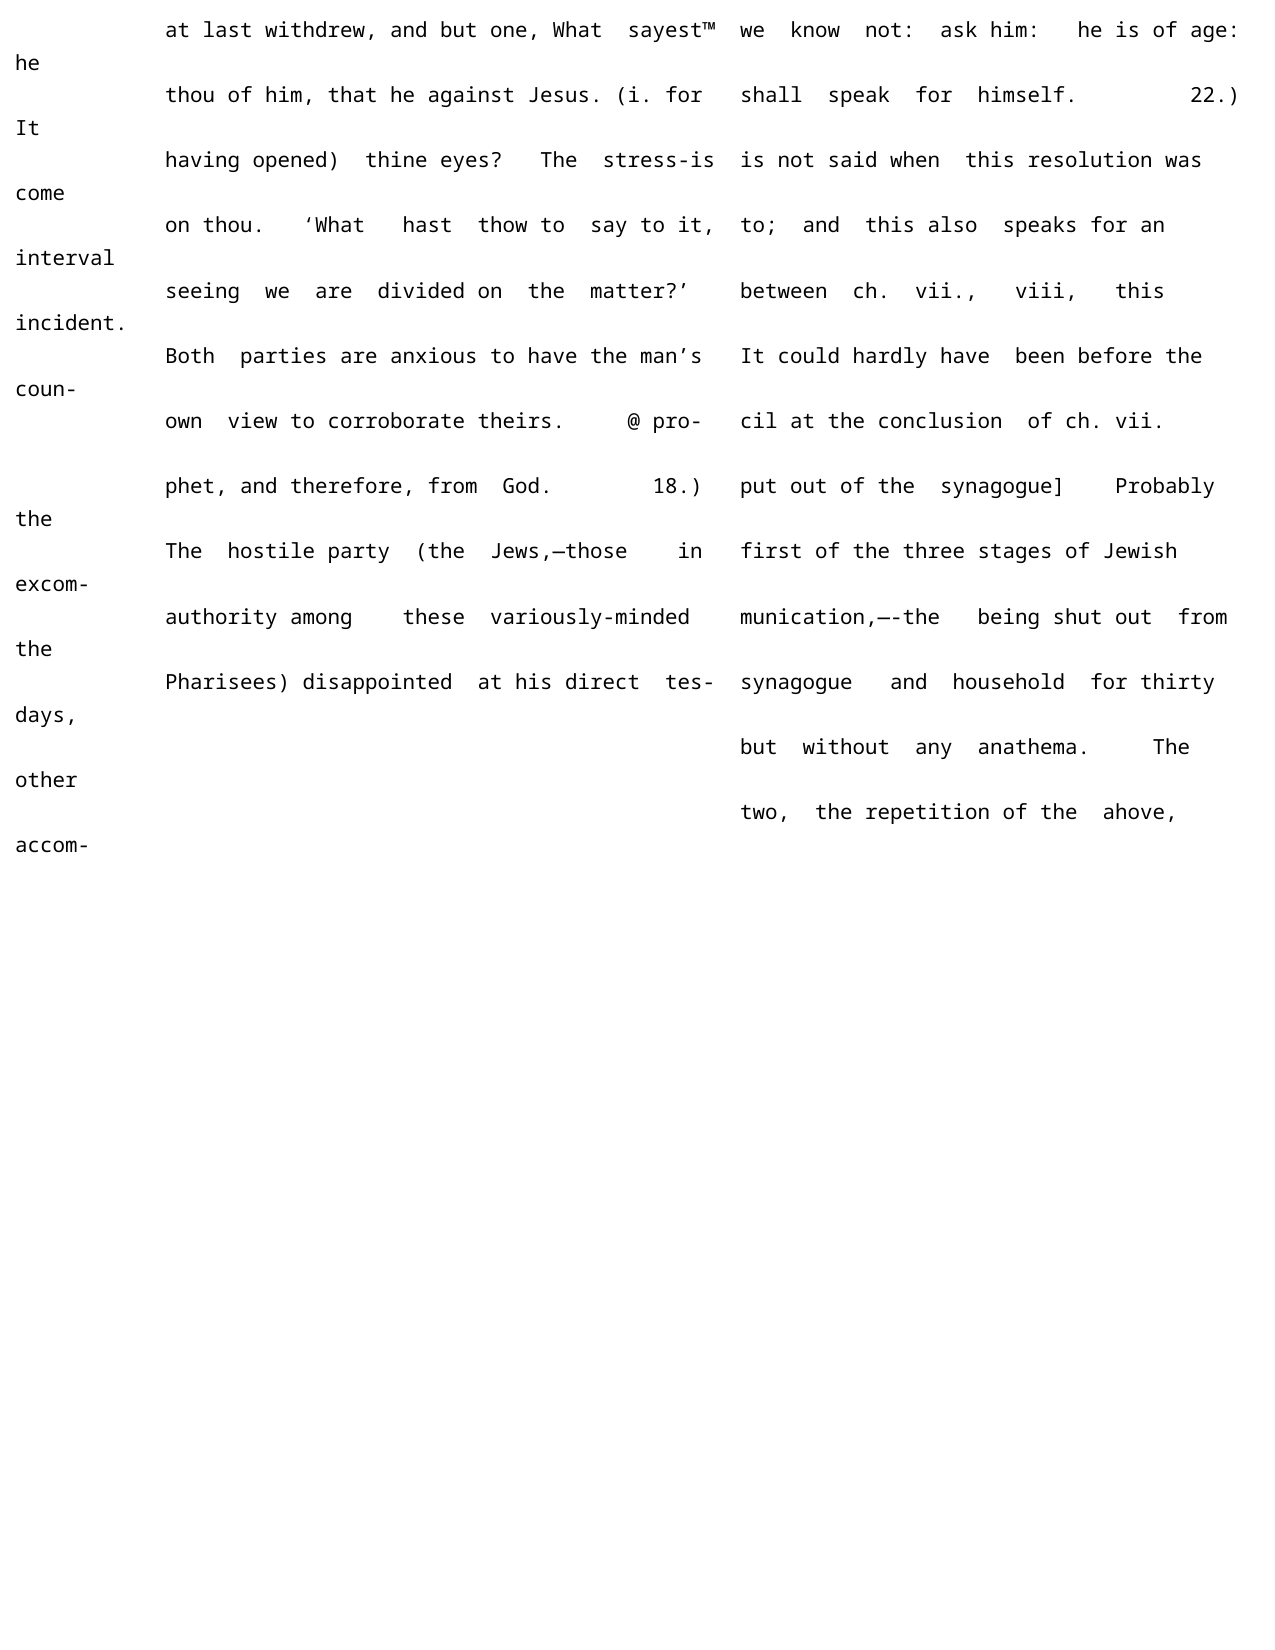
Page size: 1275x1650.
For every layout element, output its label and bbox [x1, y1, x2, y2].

text [15, 15, 1260, 1149]
